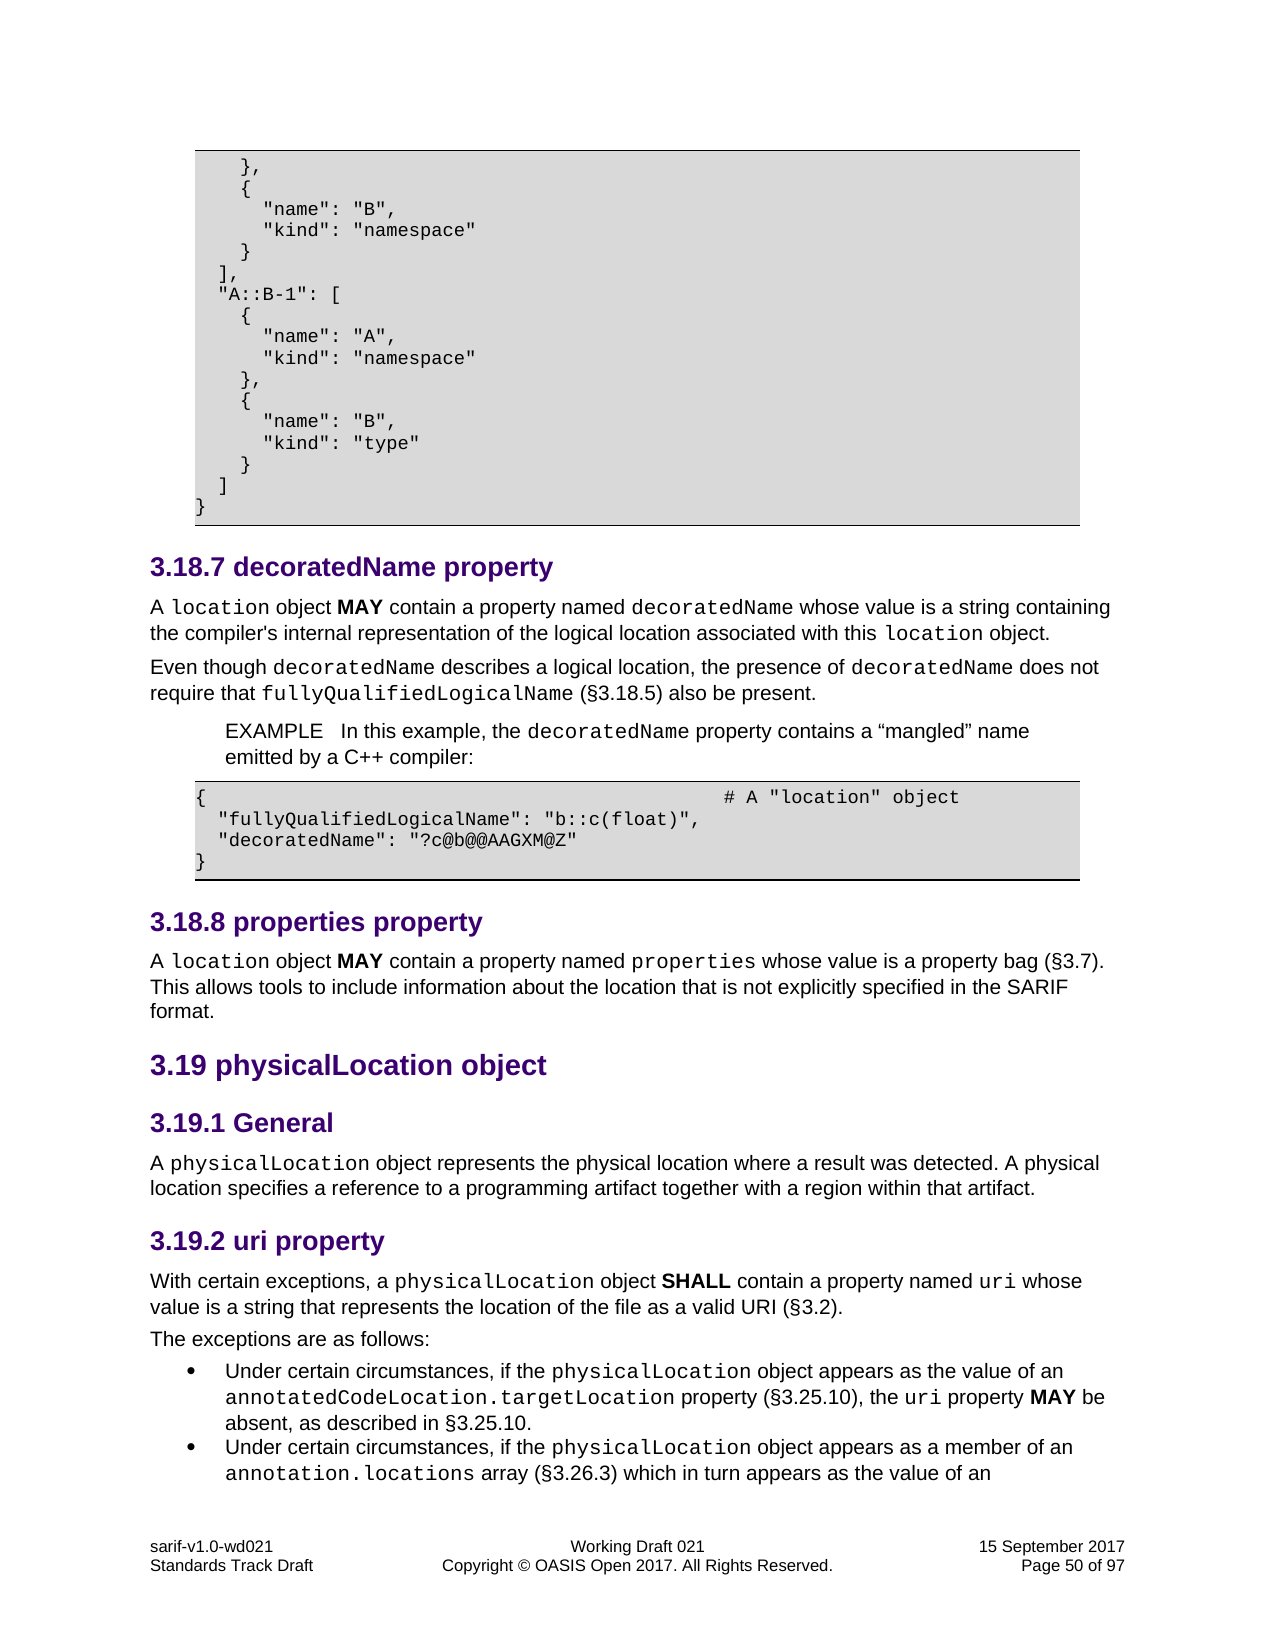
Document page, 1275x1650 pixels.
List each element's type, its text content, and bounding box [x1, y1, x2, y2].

subtitle physicalLocation object [150, 1048, 1125, 1082]
text A physicalLocation object represents the physical location where a result was detected. A physical location specifies a reference to a programming artifact together with a region within that artifact. [150, 1150, 1125, 1200]
text "decoratedName": "?c@b@@AAGXM@Z" [195, 823, 1080, 845]
subtitle uri property [150, 1225, 1125, 1256]
text The exceptions are as follows: [150, 1327, 1125, 1351]
text }, [195, 362, 1080, 384]
text } [195, 845, 1080, 879]
text "name": "B", [195, 192, 1080, 214]
subtitle General [150, 1107, 1125, 1138]
text { [195, 384, 1080, 405]
list Under certain circumstances, if the physicalLocation object appears as the value of an annotatedCodeLocation.targetLocation property (§3.25.10), the uri property MAY be absent, as described in §3.25.10. [187, 1359, 1125, 1435]
text { # A "location" object [195, 782, 1080, 802]
text } [195, 447, 1080, 469]
text A location object MAY contain a property named properties whose value is a property bag (§3.7). This allows tools to include information about the location that is not explicitly specified in the SARIF format. [150, 949, 1125, 1023]
text ] [195, 469, 1080, 490]
text } [195, 235, 1080, 256]
text "name": "A", [195, 320, 1080, 341]
text Even though decoratedName describes a logical location, the presence of decoratedName does not require that fullyQualifiedLogicalName (§3.18.5) also be present. [150, 654, 1125, 706]
text With certain exceptions, a physicalLocation object SHALL contain a property named uri whose value is a string that represents the location of the file as a valid URI (§3.2). [150, 1269, 1125, 1319]
text }, [195, 151, 1080, 171]
text } [195, 490, 1080, 525]
text "A::B-1": [ [195, 277, 1080, 299]
text A location object MAY contain a property named decoratedName whose value is a string containing the compiler's internal representation of the logical location associated with this location object. [150, 594, 1125, 646]
text ], [195, 256, 1080, 277]
text "fullyQualifiedLogicalName": "b::c(float)", [195, 802, 1080, 823]
subtitle properties property [150, 906, 1125, 937]
subtitle decoratedName property [150, 551, 1125, 582]
text "kind": "type" [195, 426, 1080, 447]
text { [195, 299, 1080, 320]
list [187, 1435, 1125, 1487]
text EXAMPLE In this example, the decoratedName property contains a “mangled” name emitted by a C++ compiler: [225, 719, 1050, 768]
text "kind": "namespace" [195, 341, 1080, 362]
text { [195, 171, 1080, 192]
text "kind": "namespace" [195, 214, 1080, 235]
text "name": "B", [195, 405, 1080, 426]
